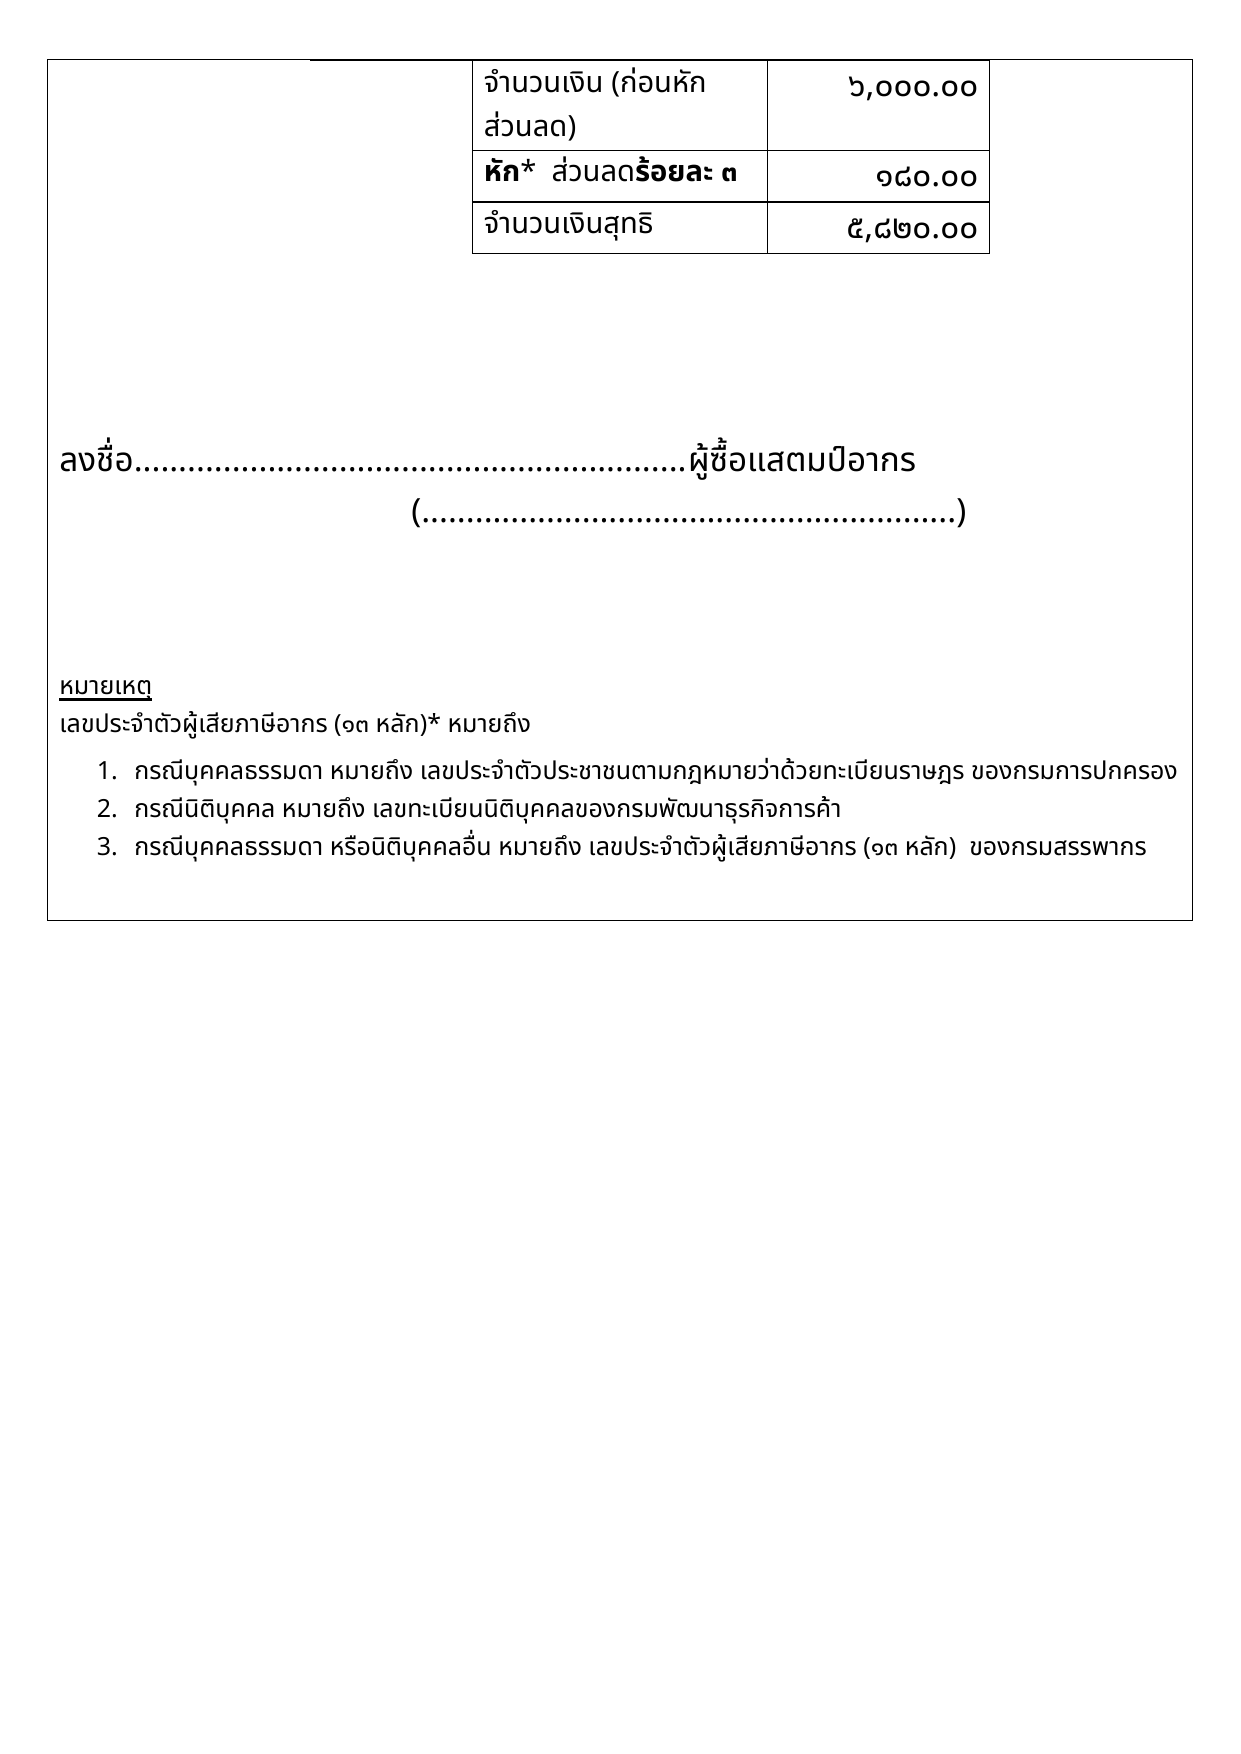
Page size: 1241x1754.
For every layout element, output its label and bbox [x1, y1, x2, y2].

table_cell [48, 60, 1192, 920]
